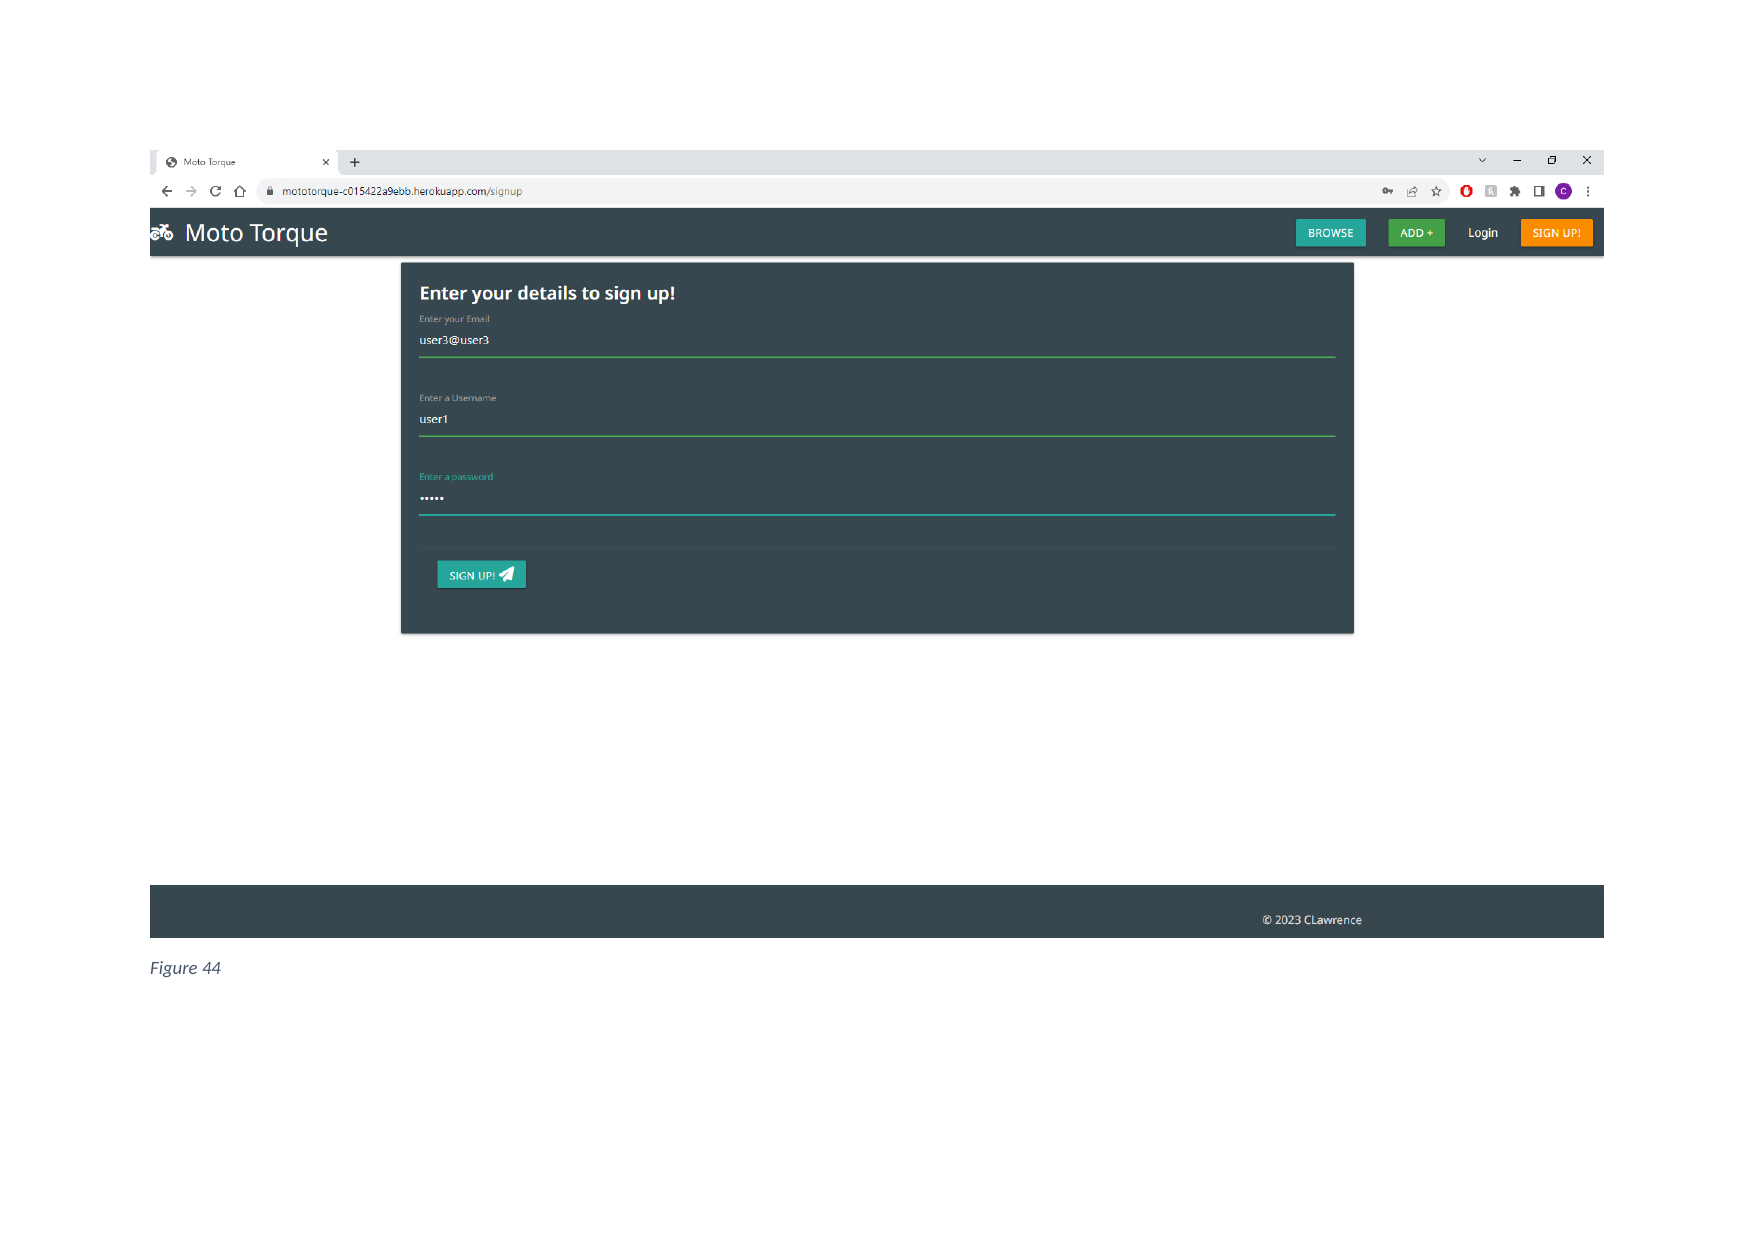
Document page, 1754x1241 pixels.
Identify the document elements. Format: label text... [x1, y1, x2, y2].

picture [150, 150, 1604, 938]
